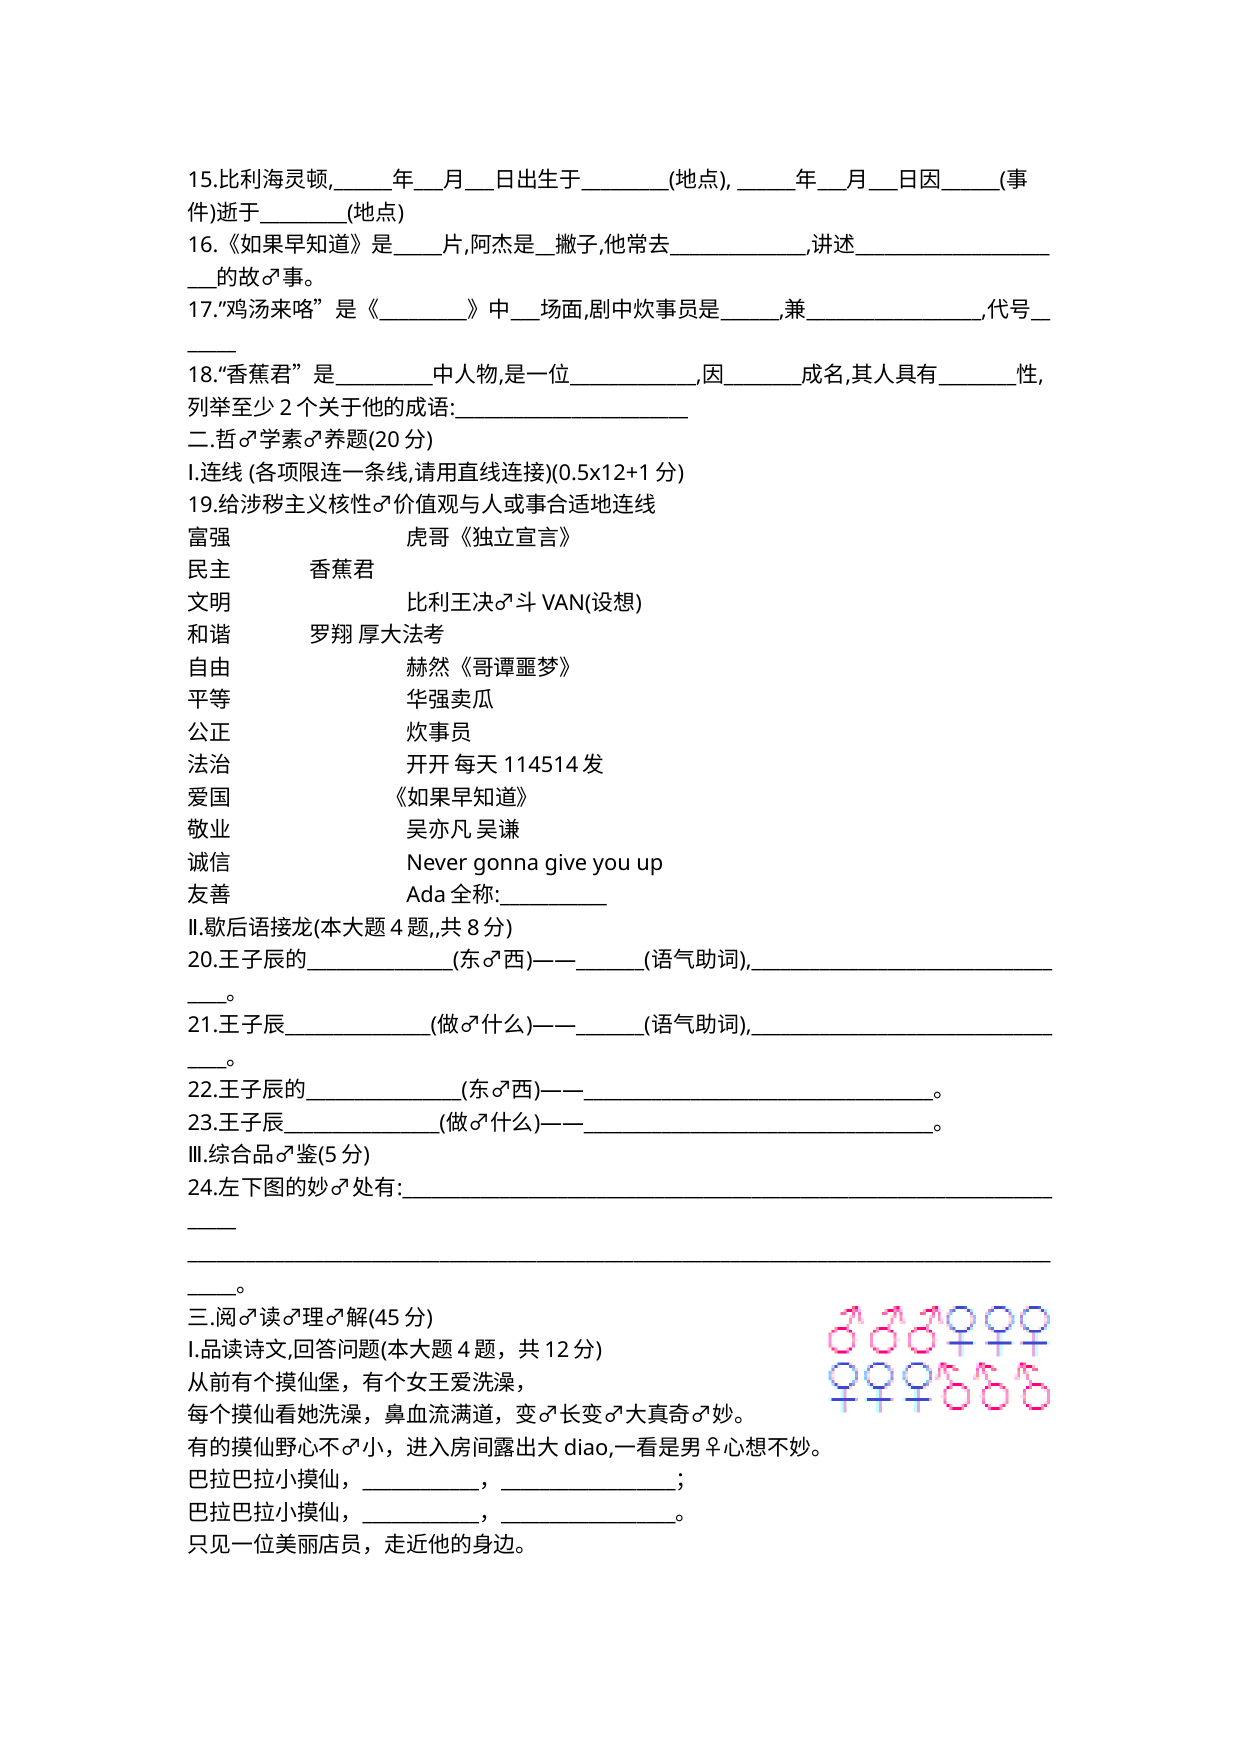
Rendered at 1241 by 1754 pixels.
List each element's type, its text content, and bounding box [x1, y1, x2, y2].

picture [826, 1301, 1053, 1413]
text 法治 开开 每天114514发 [187, 747, 1053, 779]
text Ⅰ.品读诗文,回答问题(本大题4题，共12分) [187, 1332, 826, 1364]
text 18.“香蕉君”是__________中人物,是一位_____________,因________成名,其人具有________性,列举至少2个关于他的成语:________________________ [187, 357, 1053, 422]
text 15.比利海灵顿,______年___月___日出生于_________(地点), ______年___月___日因______(事件)逝于_________(地点) [187, 162, 1053, 227]
text 16.《如果早知道》是_____片,阿杰是__撇子,他常去______________,讲述_______________________的故♂事。 [187, 227, 1053, 292]
text 只见一位美丽店员，走近他的身边。 [187, 1527, 1053, 1559]
text 19.给涉秽主义核性♂价值观与人或事合适地连线 [187, 487, 1053, 519]
text 每个摸仙看她洗澡，鼻血流满道，变♂长变♂大真奇♂妙。 [187, 1397, 1053, 1429]
text 23.王子辰________________(做♂什么)——____________________________________。 [187, 1104, 1053, 1137]
text 20.王子辰的_______________(东♂西)——_______(语气助词),___________________________________。 [187, 942, 1053, 1007]
text 巴拉巴拉小摸仙，____________，__________________； [187, 1462, 1053, 1494]
text 公正 炊事员 [187, 714, 1053, 747]
text 文明 比利王决♂斗VAN(设想) [187, 584, 1053, 617]
text 友善 Ada全称:___________ [187, 877, 1053, 909]
text 平等 华强卖瓜 [187, 682, 1053, 714]
text 从前有个摸仙堡，有个女王爱洗澡， [187, 1364, 826, 1397]
text 三.阅♂读♂理♂解(45分) [187, 1299, 1053, 1332]
text 巴拉巴拉小摸仙，____________，__________________。 [187, 1494, 1053, 1527]
text ______________________________________________________________________________________________。 [187, 1234, 1053, 1299]
text 民主 香蕉君 [187, 552, 1053, 584]
text 24.左下图的妙♂处有:________________________________________________________________________ [187, 1169, 1053, 1234]
text Ⅱ.歇后语接龙(本大题4题,,共8分) [187, 909, 1053, 942]
text 敬业 吴亦凡 吴谦 [187, 812, 1053, 844]
text Ⅰ.连线 (各项限连一条线,请用直线连接)(0.5x12+1分) [187, 454, 1053, 487]
text 富强 虎哥《独立宣言》 [187, 519, 1053, 552]
text 17.”鸡汤来咯”是《_________》中___场面,剧中炊事员是______,兼__________________,代号_______ [187, 292, 1053, 357]
text 有的摸仙野心不♂小，进入房间露出大diao,一看是男♀心想不妙。 [187, 1429, 1053, 1462]
text 诚信 Never gonna give you up [187, 844, 1053, 877]
text 二.哲♂学素♂养题(20分) [187, 422, 1053, 454]
text 21.王子辰_______________(做♂什么)——_______(语气助词),___________________________________。 [187, 1007, 1053, 1072]
text Ⅲ.综合品♂鉴(5分) [187, 1137, 1053, 1169]
text 和谐 罗翔 厚大法考 [187, 617, 1053, 649]
text 22.王子辰的________________(东♂西)——____________________________________。 [187, 1072, 1053, 1104]
text 爱国 《如果早知道》 [187, 779, 1053, 812]
text 自由 赫然《哥谭噩梦》 [187, 649, 1053, 682]
